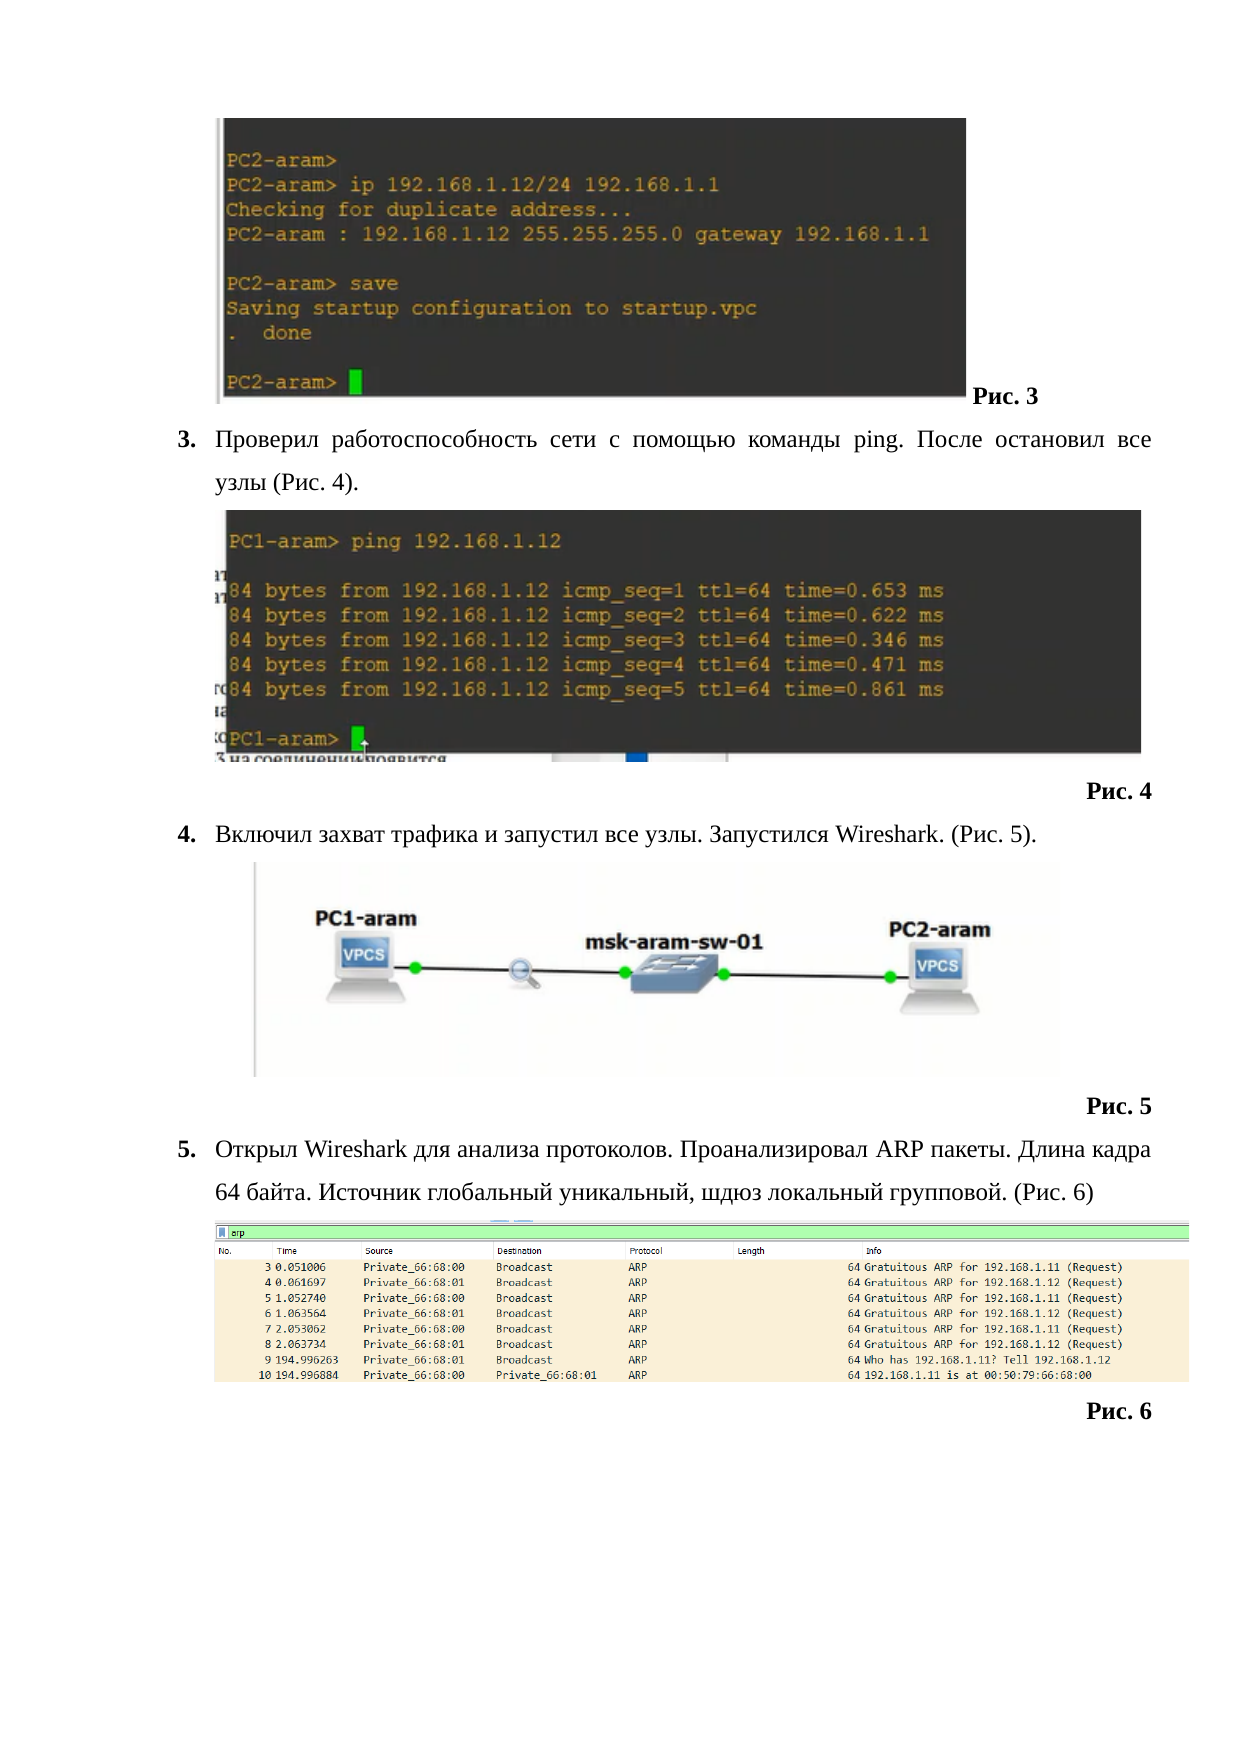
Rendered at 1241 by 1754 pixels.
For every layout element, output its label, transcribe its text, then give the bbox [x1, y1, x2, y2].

picture [214, 1220, 1190, 1382]
picture [251, 862, 1061, 1077]
list Рис. 6 [215, 1396, 1152, 1425]
picture [214, 118, 967, 404]
list Открыл Wireshark для анализа протоколов. Проанализировал ARP пакеты. Длина кадра 64 байта. Источник глобальный уникальный, шдюз локальный групповой. (Рис. 6) [177, 1134, 1152, 1206]
list Включил захват трафика и запустил все узлы. Запустился Wireshark. (Рис. 5). [177, 819, 1152, 848]
list Проверил работоспособность сети с помощью команды ping. После остановил все узлы (Рис. 4). [177, 424, 1152, 496]
picture [214, 510, 1142, 762]
text Рис. 5 [177, 1091, 1152, 1119]
list Рис. 4 [215, 776, 1152, 805]
